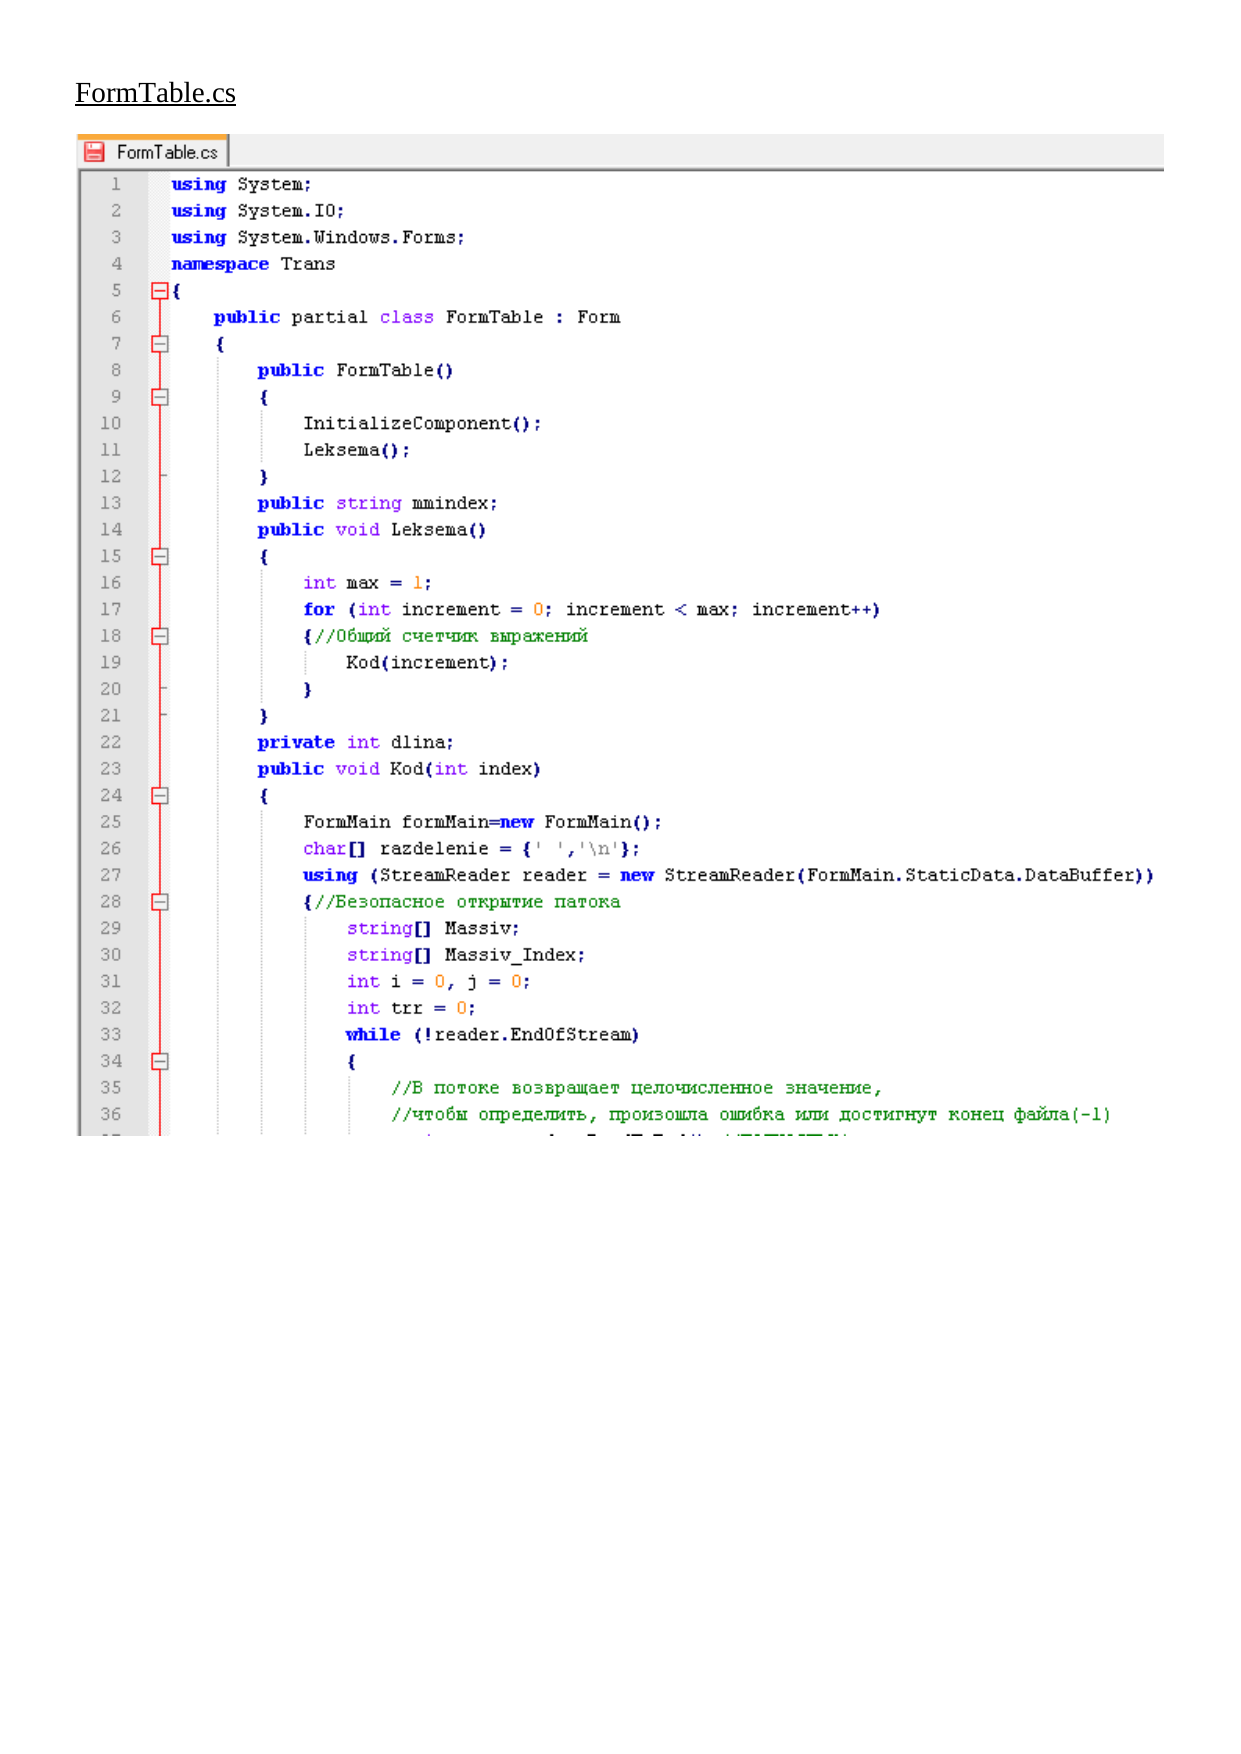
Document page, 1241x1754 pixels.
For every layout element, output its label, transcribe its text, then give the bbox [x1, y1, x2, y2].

picture [75, 134, 1164, 1136]
text FormTable.cs [75, 75, 1165, 108]
